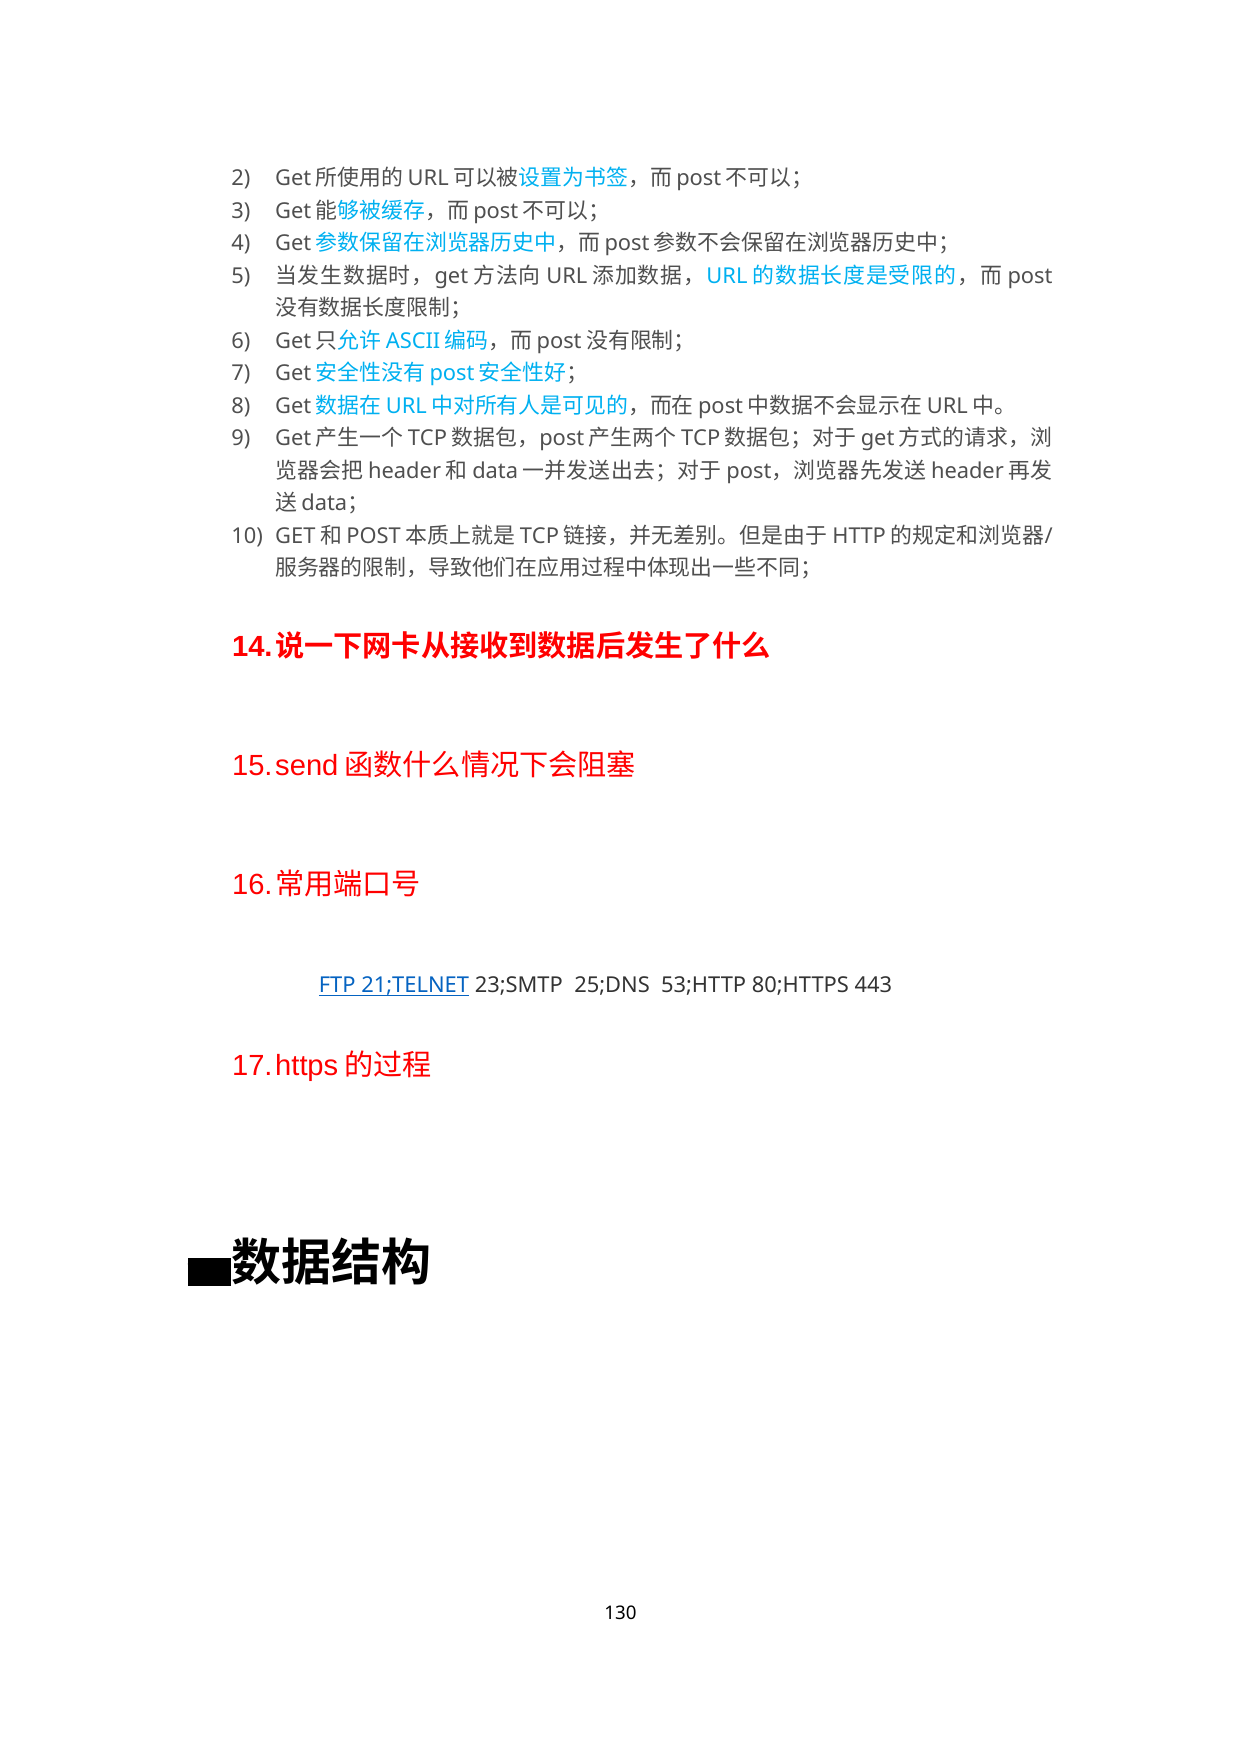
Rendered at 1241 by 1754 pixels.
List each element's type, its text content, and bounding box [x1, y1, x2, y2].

subtitle 常用端口号 [232, 849, 1053, 914]
subtitle send函数什么情况下会阻塞 [232, 730, 1053, 795]
list Get所使用的URL可以被设置为书签，而post不可以； [231, 160, 1053, 192]
list Get参数保留在浏览器历史中，而post参数不会保留在浏览器历史中； [231, 225, 1053, 257]
list GET和POST本质上就是TCP链接，并无差别。但是由于HTTP的规定和浏览器/服务器的限制，导致他们在应用过程中体现出一些不同； [231, 517, 1053, 582]
list 当发生数据时，get方法向URL添加数据，URL的数据长度是受限的，而post没有数据长度限制； [231, 257, 1053, 322]
list Get能够被缓存，而post不可以； [231, 192, 1053, 225]
subtitle 数据结构 [187, 1210, 1053, 1308]
list FTP 21;TELNET 23;SMTP 25;DNS 53;HTTP 80;HTTPS 443 [319, 968, 1053, 1001]
list Get安全性没有post安全性好； [231, 355, 1053, 387]
subtitle 说一下网卡从接收到数据后发生了什么 [232, 611, 1053, 676]
list Get只允许ASCII编码，而post没有限制； [231, 322, 1053, 355]
list Get数据在URL中对所有人是可见的，而在post中数据不会显示在URL中。 [231, 387, 1053, 420]
picture [454, 232, 462, 242]
subtitle https的过程 [232, 1030, 1053, 1095]
list Get产生一个TCP数据包，post产生两个TCP数据包；对于get方式的请求，浏览器会把header和data一并发送出去；对于post，浏览器先发送header再发送data； [231, 420, 1053, 517]
